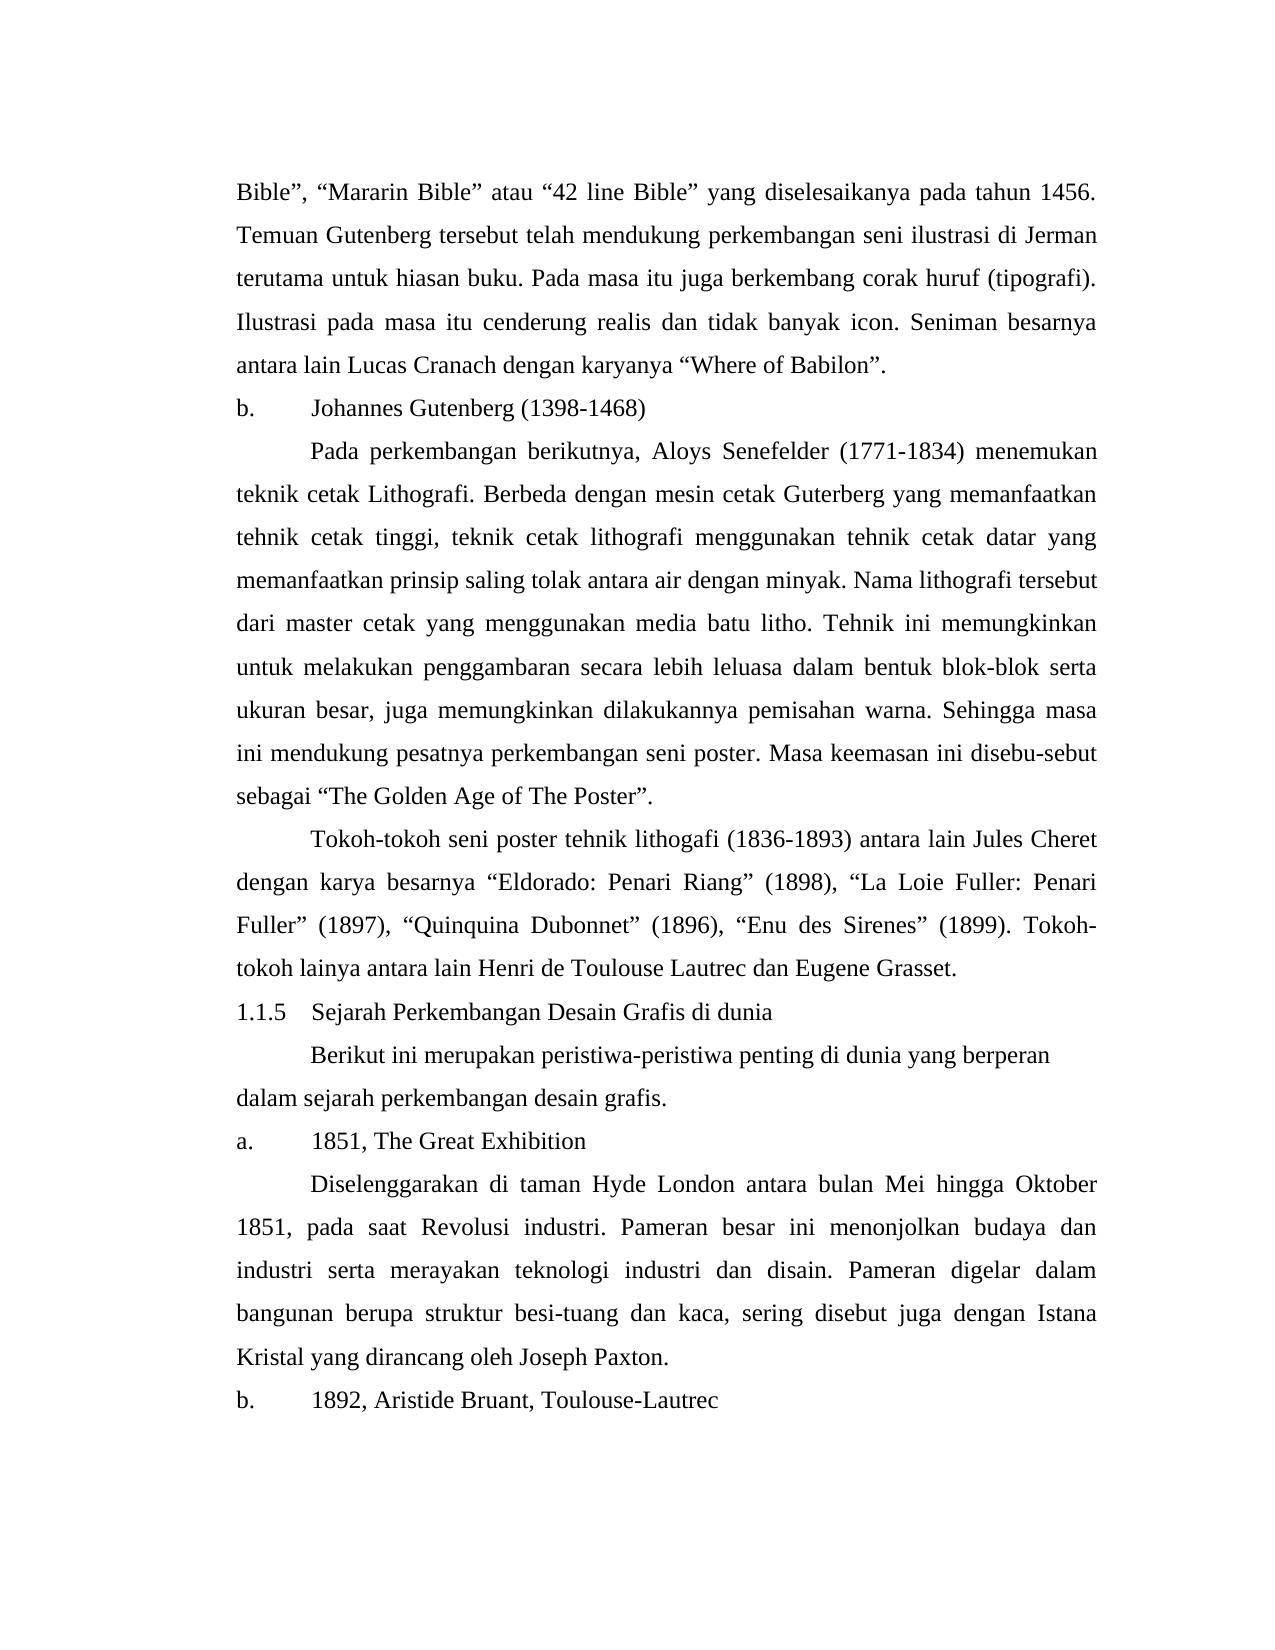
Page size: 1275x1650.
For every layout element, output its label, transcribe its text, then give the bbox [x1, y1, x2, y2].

text Pada perkembangan berikutnya, Aloys Senefelder (1771-1834) menemukan teknik cetak Lithografi. Berbeda dengan mesin cetak Guterberg yang memanfaatkan tehnik cetak tinggi, teknik cetak lithografi menggunakan tehnik cetak datar yang memanfaatkan prinsip saling tolak antara air dengan minyak. Nama lithografi tersebut dari master cetak yang menggunakan media batu litho. Tehnik ini memungkinkan untuk melakukan penggambaran secara lebih leluasa dalam bentuk blok-blok serta ukuran besar, juga memungkinkan dilakukannya pemisahan warna. Sehingga masa ini mendukung pesatnya perkembangan seni poster. Masa keemasan ini disebu-sebut sebagai “The Golden Age of The Poster”. [236, 436, 1098, 810]
text Diselenggarakan di taman Hyde London antara bulan Mei hingga Oktober 1851, pada saat Revolusi industri. Pameran besar ini menonjolkan budaya dan industri serta merayakan teknologi industri dan disain. Pameran digelar dalam bangunan berupa struktur besi-tuang dan kaca, sering disebut juga dengan Istana Kristal yang dirancang oleh Joseph Paxton. [236, 1169, 1098, 1370]
text Tokoh-tokoh seni poster tehnik lithogafi (1836-1893) antara lain Jules Cheret dengan karya besarnya “Eldorado: Penari Riang” (1898), “La Loie Fuller: Penari Fuller” (1897), “Quinquina Dubonnet” (1896), “Enu des Sirenes” (1899). Tokoh-tokoh lainya antara lain Henri de Toulouse Lautrec dan Eugene Grasset. [236, 824, 1098, 982]
list Johannes Gutenberg (1398-1468) [236, 393, 1098, 422]
list 1892, Aristide Bruant, Toulouse-Lautrec [236, 1385, 1098, 1413]
list 1851, The Great Exhibition [236, 1126, 1098, 1155]
list Sejarah Perkembangan Desain Grafis di dunia [236, 997, 1098, 1025]
text Berikut ini merupakan peristiwa-peristiwa penting di dunia yang berperan dalam sejarah perkembangan desain grafis. [236, 1040, 1098, 1112]
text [236, 177, 1098, 378]
